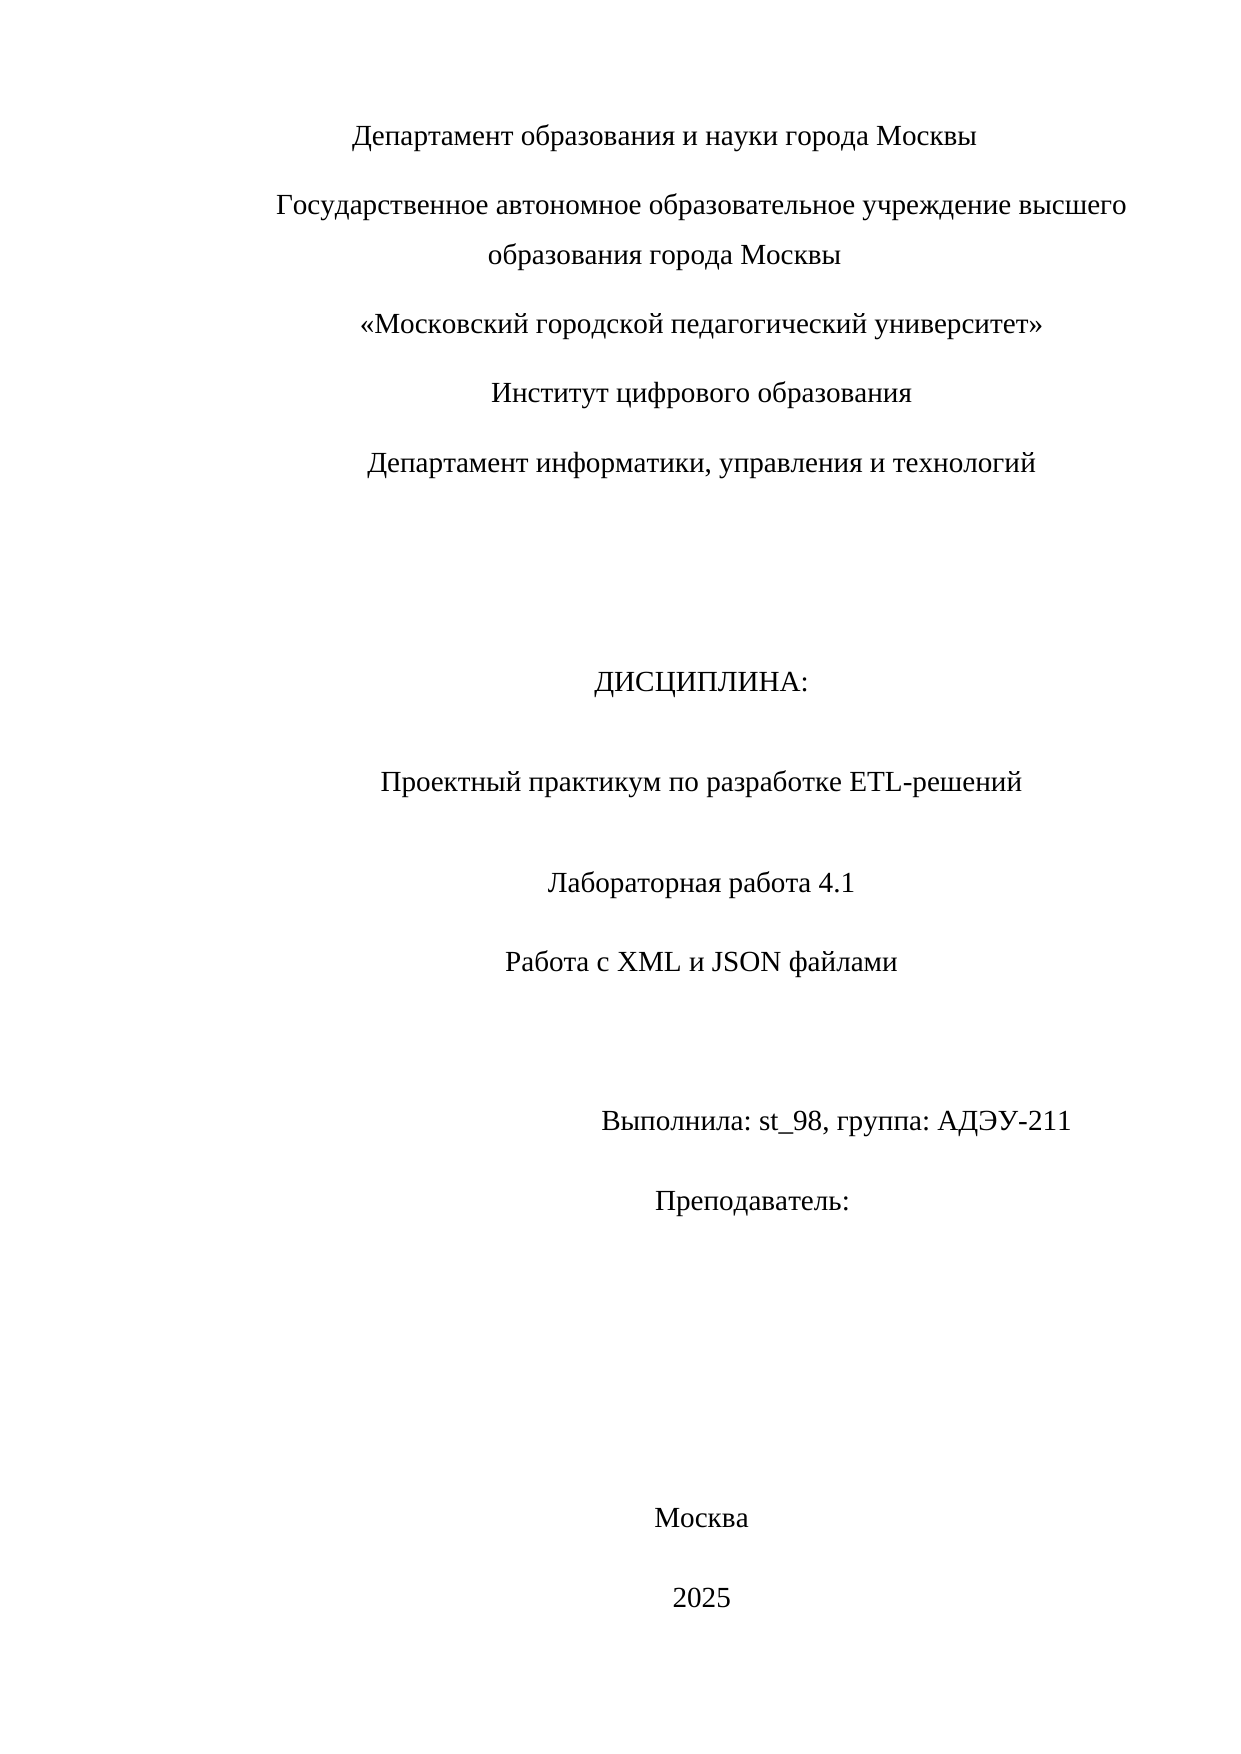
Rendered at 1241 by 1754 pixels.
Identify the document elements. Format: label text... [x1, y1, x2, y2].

text Выполнила: st_98, группа: АДЭУ-211 [177, 1103, 1152, 1137]
text «Московский городской педагогический университет» [177, 307, 1152, 340]
text Преподаватель: [325, 1183, 974, 1216]
text Лабораторная работа 4.1 [177, 865, 1152, 898]
text Департамент образования и науки города Москвы [177, 118, 1152, 152]
text Проектный практикум по разработке ETL-решений [177, 764, 1152, 798]
text 2025 [177, 1580, 1152, 1613]
text Департамент информатики, управления и технологий [177, 445, 1152, 478]
text ДИСЦИПЛИНА: [177, 664, 1152, 698]
text Работа с XML и JSON файлами [177, 944, 1152, 978]
text Государственное автономное образовательное учреждение высшего образования города Москвы [177, 187, 1152, 271]
text Москва [177, 1501, 1152, 1534]
text Институт цифрового образования [177, 376, 1152, 409]
